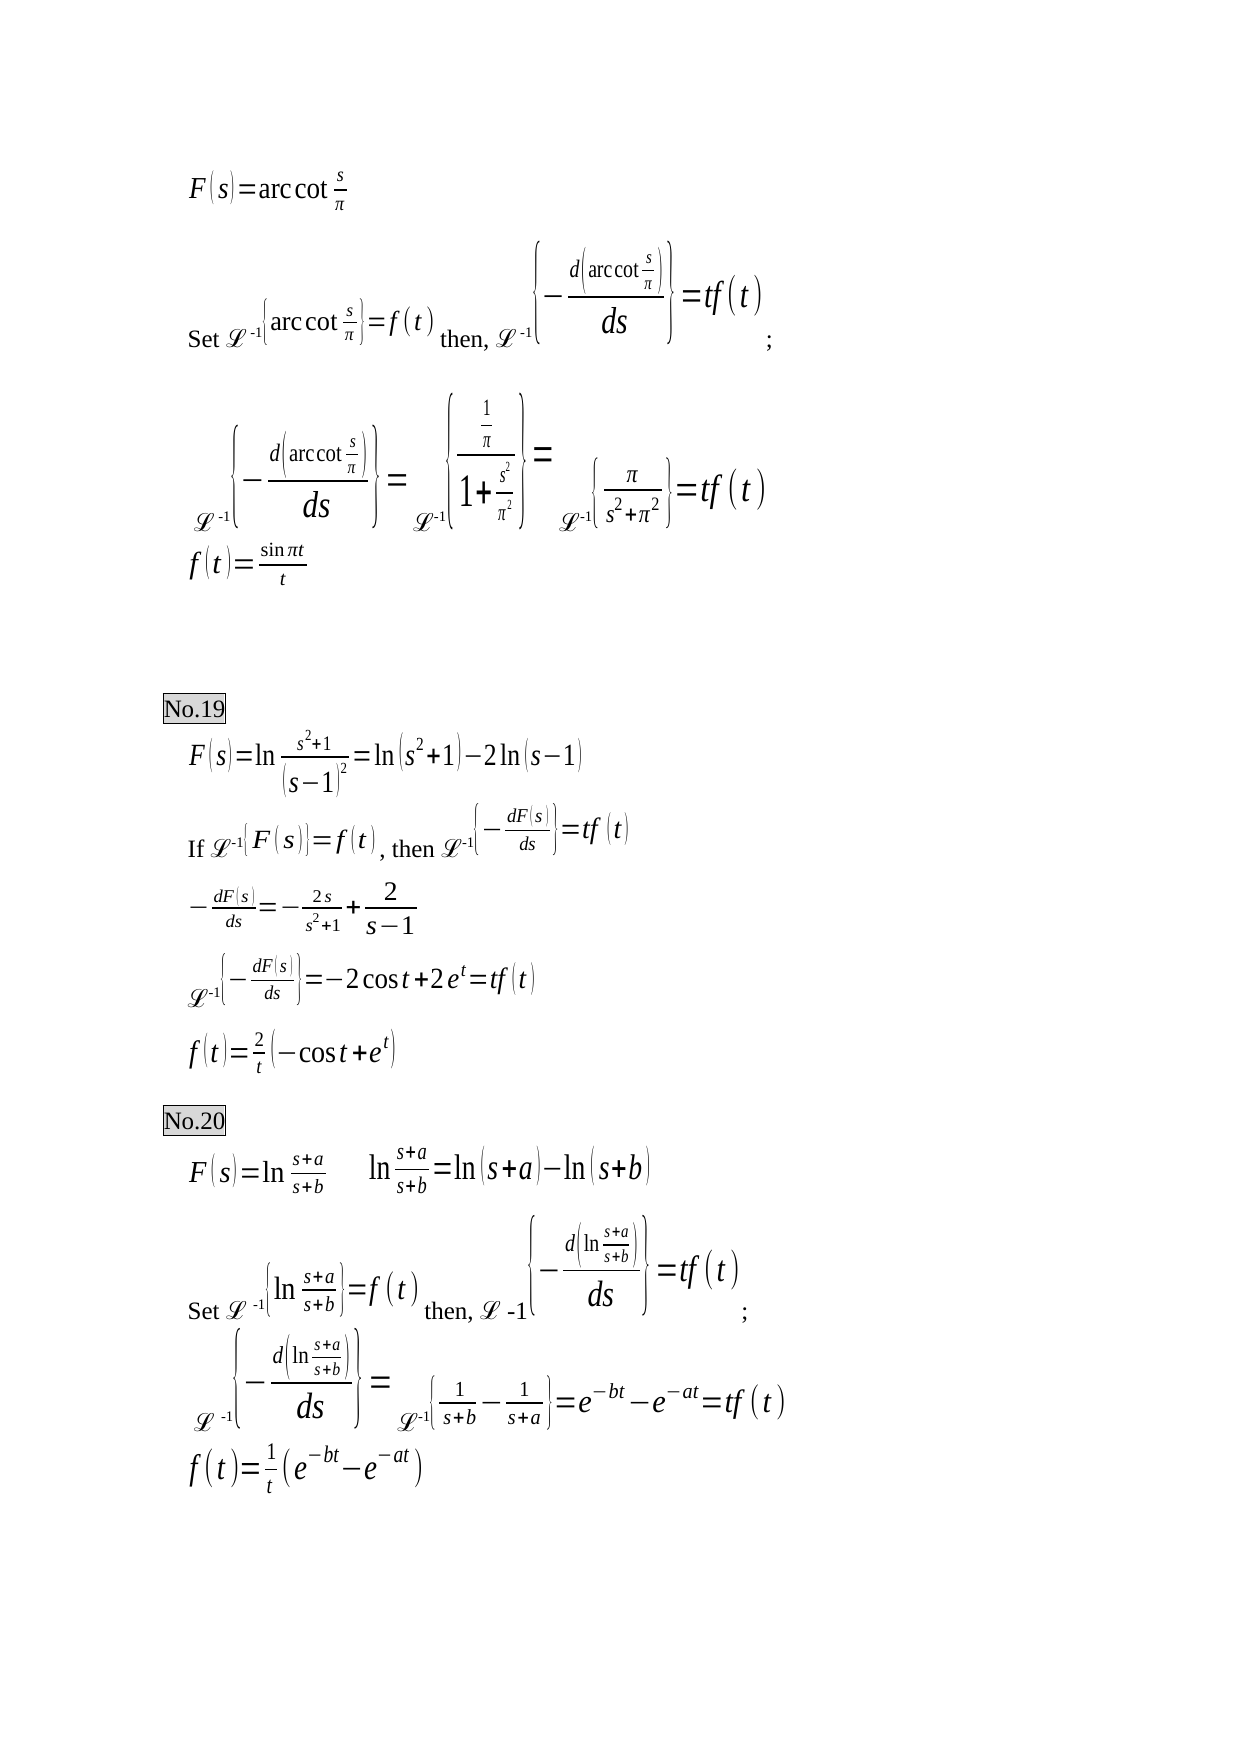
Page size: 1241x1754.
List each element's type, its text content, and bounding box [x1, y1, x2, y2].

text ℒ -1ℒ-1 [187, 1327, 1053, 1439]
text No.20 [162, 1102, 1053, 1139]
text ℒ -1ℒ-1ℒ-1 [187, 389, 1053, 539]
text Set ℒ -1 then, ℒ -1; [187, 239, 1053, 389]
text If ℒ-1, then ℒ-1 [187, 802, 1053, 877]
text Set ℒ -1 then, ℒ -1; [187, 1214, 1053, 1327]
text ℒ-1 [187, 952, 1053, 1027]
text No.19 [162, 689, 1053, 727]
